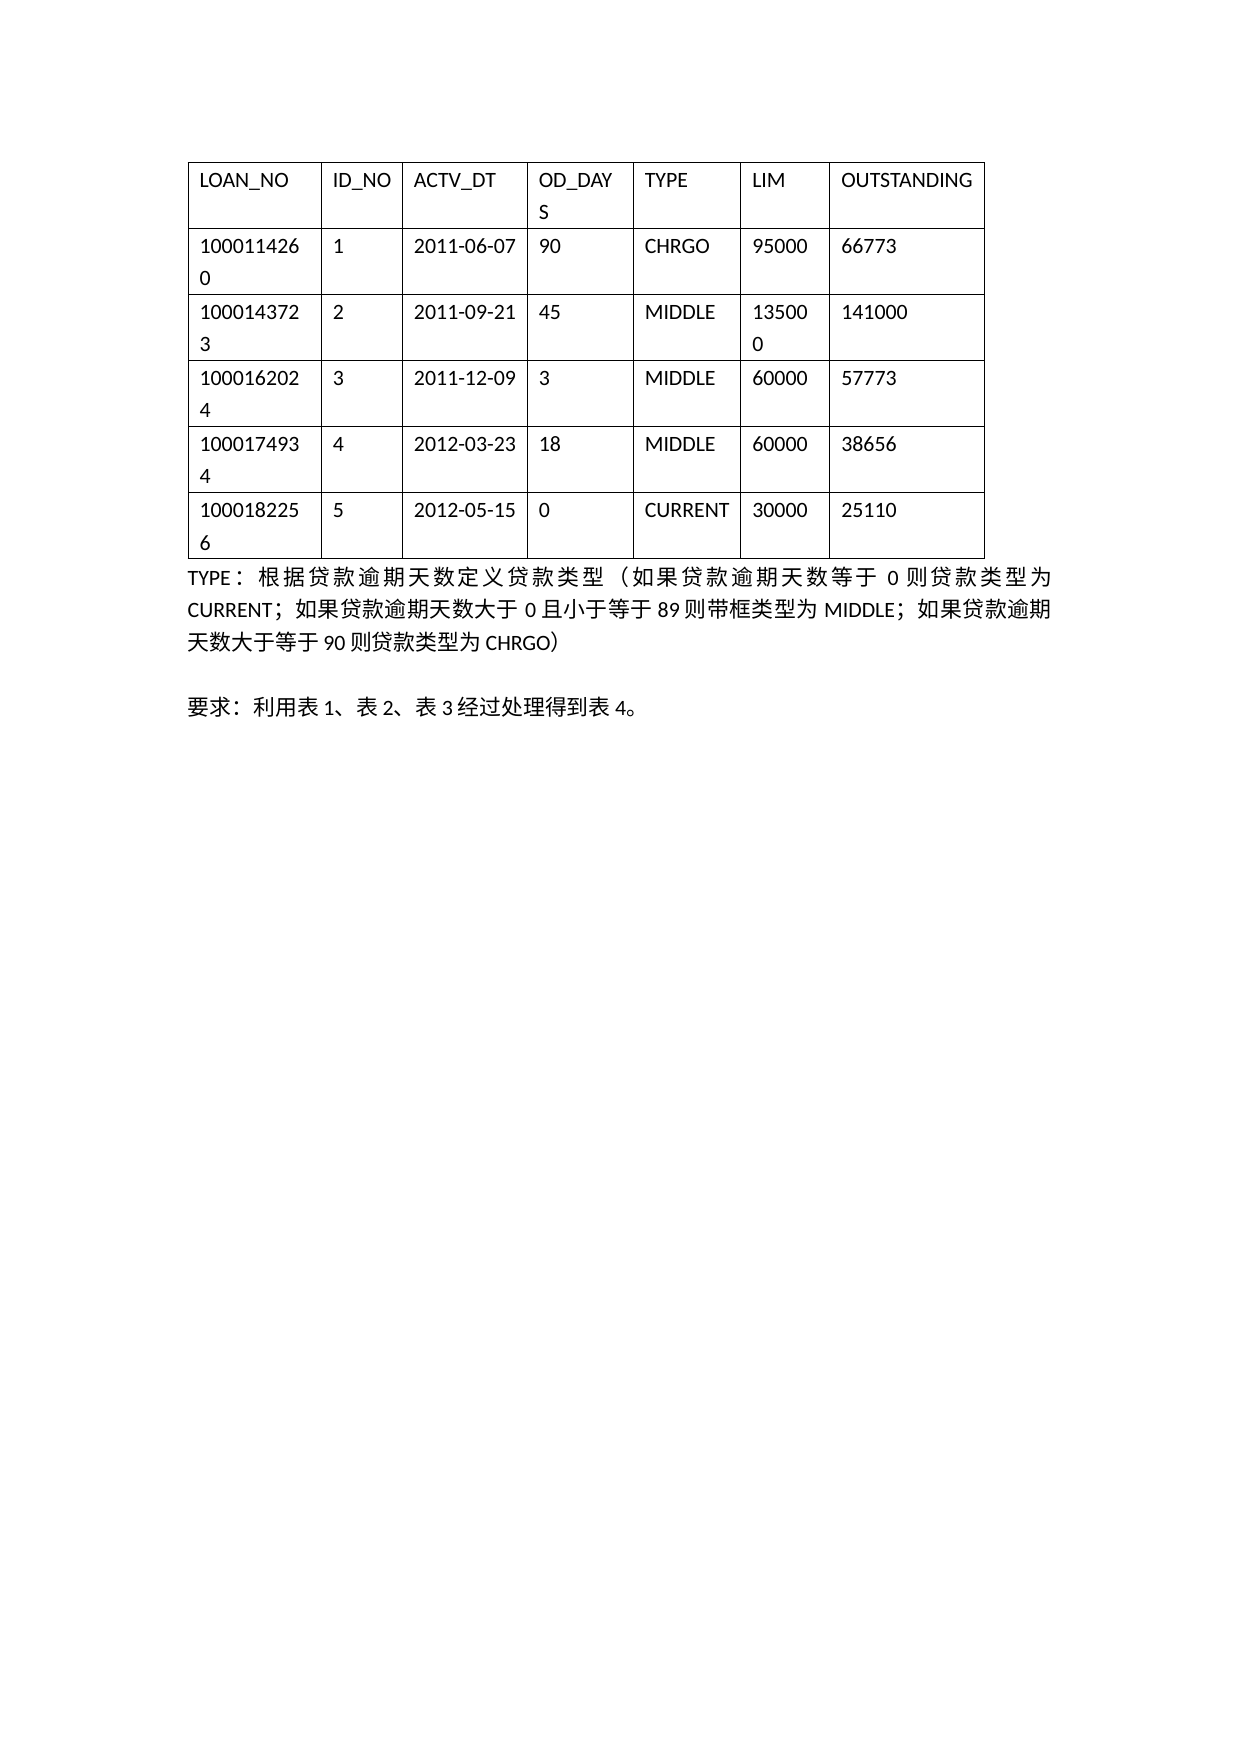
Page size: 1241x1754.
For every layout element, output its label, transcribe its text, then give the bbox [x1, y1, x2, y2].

table_header ACTV_DT [403, 163, 527, 228]
table_cell 2011-09-21 [403, 295, 527, 360]
table_cell 95000 [741, 229, 829, 294]
table_header OUTSTANDING [830, 163, 984, 228]
table_cell MIDDLE [634, 295, 740, 360]
table_cell 1000182256 [189, 493, 321, 558]
table_cell 0 [528, 493, 633, 558]
table_cell 1000162024 [189, 361, 321, 426]
table_cell MIDDLE [634, 361, 740, 426]
table_header LOAN_NO [189, 163, 321, 228]
table_cell 1000143723 [189, 295, 321, 360]
table_cell 2012-03-23 [403, 427, 527, 492]
table_header OD_DAYS [528, 163, 633, 228]
table_cell 90 [528, 229, 633, 294]
table_cell 57773 [830, 361, 984, 426]
table_cell 3 [528, 361, 633, 426]
text 要求：利用表1、表2、表3经过处理得到表4。 [187, 689, 1053, 722]
table_cell 141000 [830, 295, 984, 360]
table_cell 2011-06-07 [403, 229, 527, 294]
table_cell 2011-12-09 [403, 361, 527, 426]
table_cell 1000114260 [189, 229, 321, 294]
table_header TYPE [634, 163, 740, 228]
table_cell 60000 [741, 427, 829, 492]
table_cell 135000 [741, 295, 829, 360]
table_cell 5 [322, 493, 402, 558]
table_cell 66773 [830, 229, 984, 294]
table_cell 1 [322, 229, 402, 294]
table_cell CURRENT [634, 493, 740, 558]
table_cell 60000 [741, 361, 829, 426]
table_cell MIDDLE [634, 427, 740, 492]
table_cell 4 [322, 427, 402, 492]
table_cell 25110 [830, 493, 984, 558]
table_cell 38656 [830, 427, 984, 492]
table_cell CHRGO [634, 229, 740, 294]
table_cell 2 [322, 295, 402, 360]
text TYPE：根据贷款逾期天数定义贷款类型（如果贷款逾期天数等于0则贷款类型为CURRENT；如果贷款逾期天数大于0且小于等于89则带框类型为MIDDLE；如果贷款逾期天数大于等于90则贷款类型为CHRGO） [187, 559, 1053, 657]
table_cell 2012-05-15 [403, 493, 527, 558]
table_cell 1000174934 [189, 427, 321, 492]
table_cell 45 [528, 295, 633, 360]
table_header LIM [741, 163, 829, 228]
table_header ID_NO [322, 163, 402, 228]
table_cell 18 [528, 427, 633, 492]
table_cell 3 [322, 361, 402, 426]
table_cell 30000 [741, 493, 829, 558]
